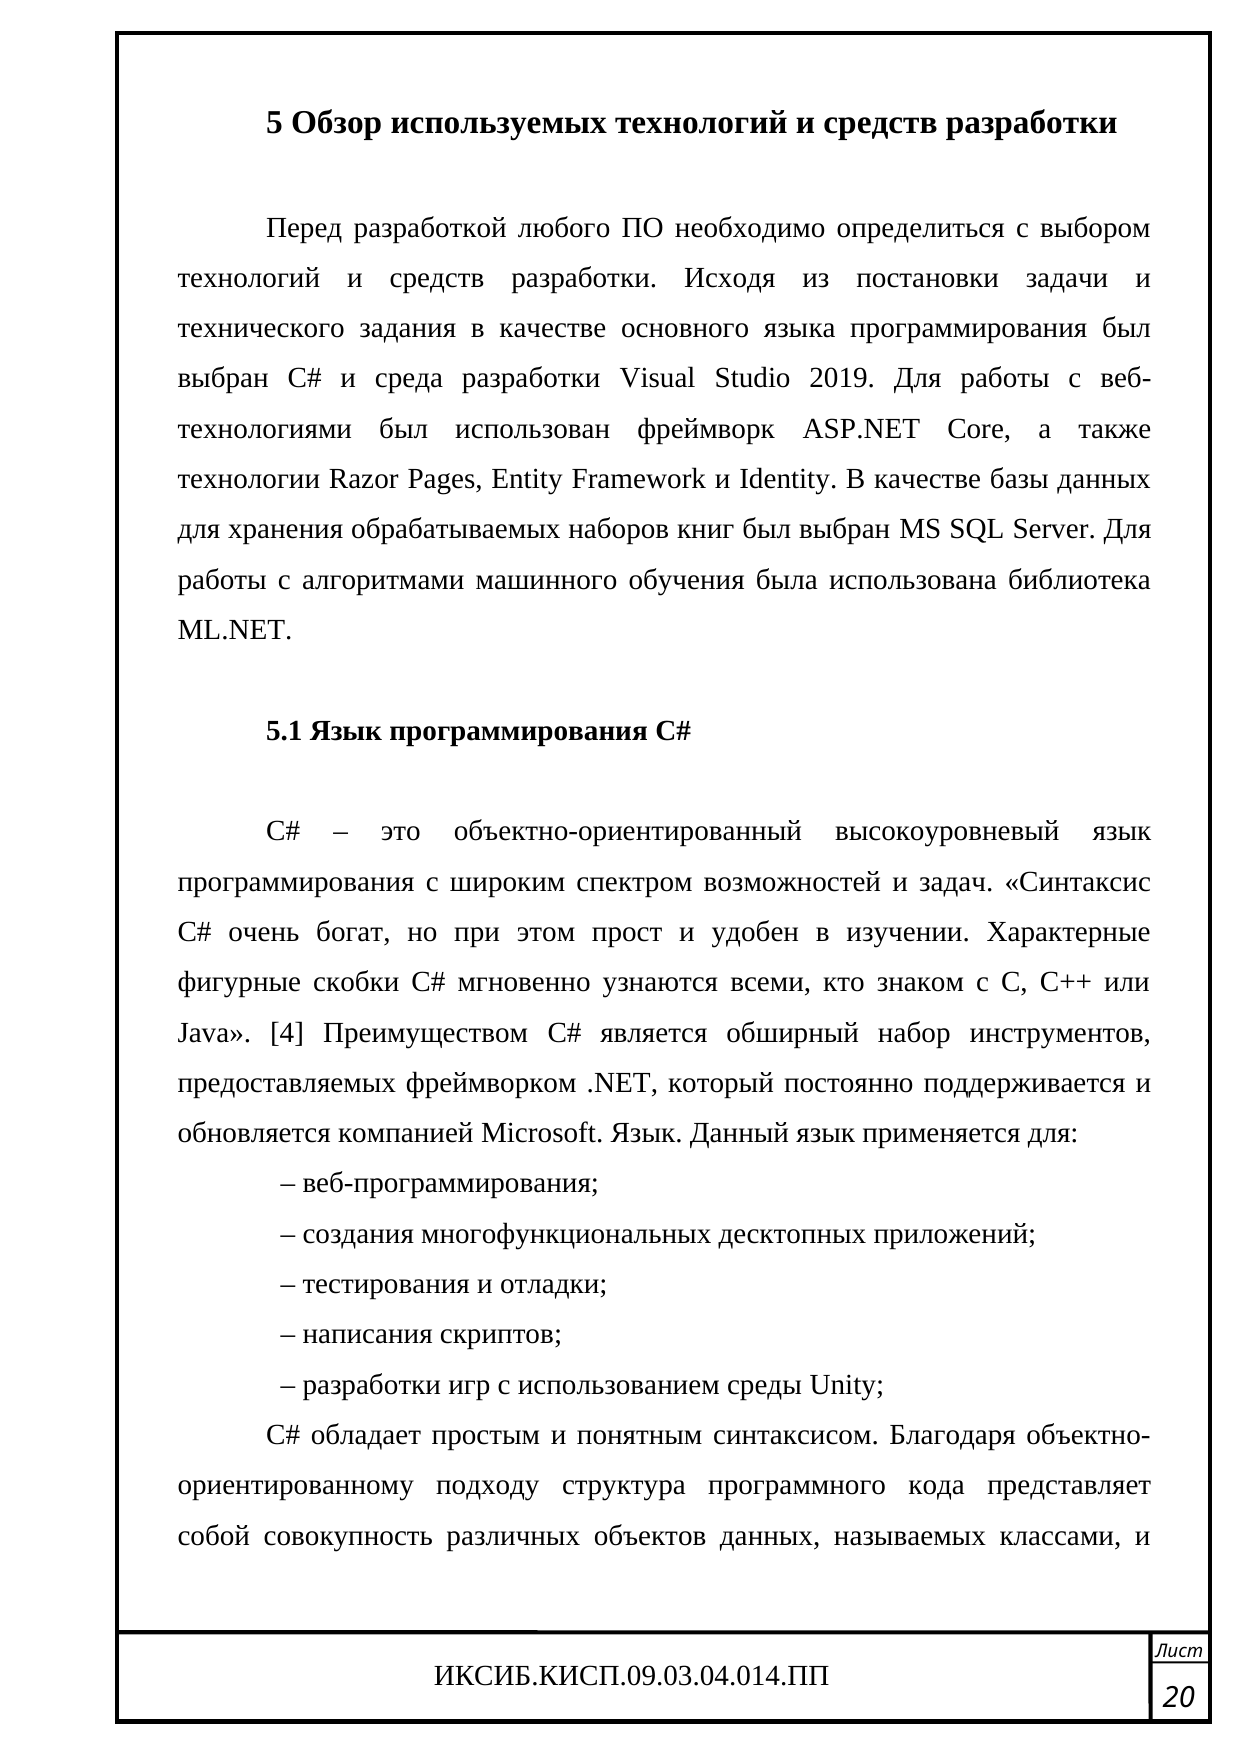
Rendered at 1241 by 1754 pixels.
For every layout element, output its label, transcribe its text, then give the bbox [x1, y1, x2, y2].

text – тестирования и отладки; [177, 1266, 1152, 1300]
text C# – это объектно-ориентированный высокоуровневый язык программирования с широким спектром возможностей и задач. «Синтаксис C# очень богат, но при этом прост и удобен в изучении. Характерные фигурные скобки C# мгновенно узнаются всеми, кто знаком с C, C++ или Java». [4] Преимуществом C# является обширный набор инструментов, предоставляемых фреймворком .NET, который постоянно поддерживается и обновляется компанией Microsoft. Язык. Данный язык применяется для: [177, 813, 1152, 1149]
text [177, 1417, 1152, 1551]
text Перед разработкой любого ПО необходимо определиться с выбором технологий и средств разработки. Исходя из постановки задачи и технического задания в качестве основного языка программирования был выбран C# и среда разработки Visual Studio 2019. Для работы с веб-технологиями был использован фреймворк ASP.NET Core, а также технологии Razor Pages, Entity Framework и Identity. В качестве базы данных для хранения обрабатываемых наборов книг был выбран MS SQL Server. Для работы с алгоритмами машинного обучения была использована библиотека ML.NET. [177, 210, 1152, 646]
text 5.1 Язык программирования C# [177, 713, 1152, 746]
text – создания многофункциональных десктопных приложений; [177, 1216, 1152, 1249]
text – веб-программирования; [177, 1166, 1152, 1199]
list 5 Обзор используемых технологий и средств разработки [177, 102, 1152, 140]
text – разработки игр с использованием среды Unity; [177, 1367, 1152, 1400]
text – написания скриптов; [177, 1317, 1152, 1350]
